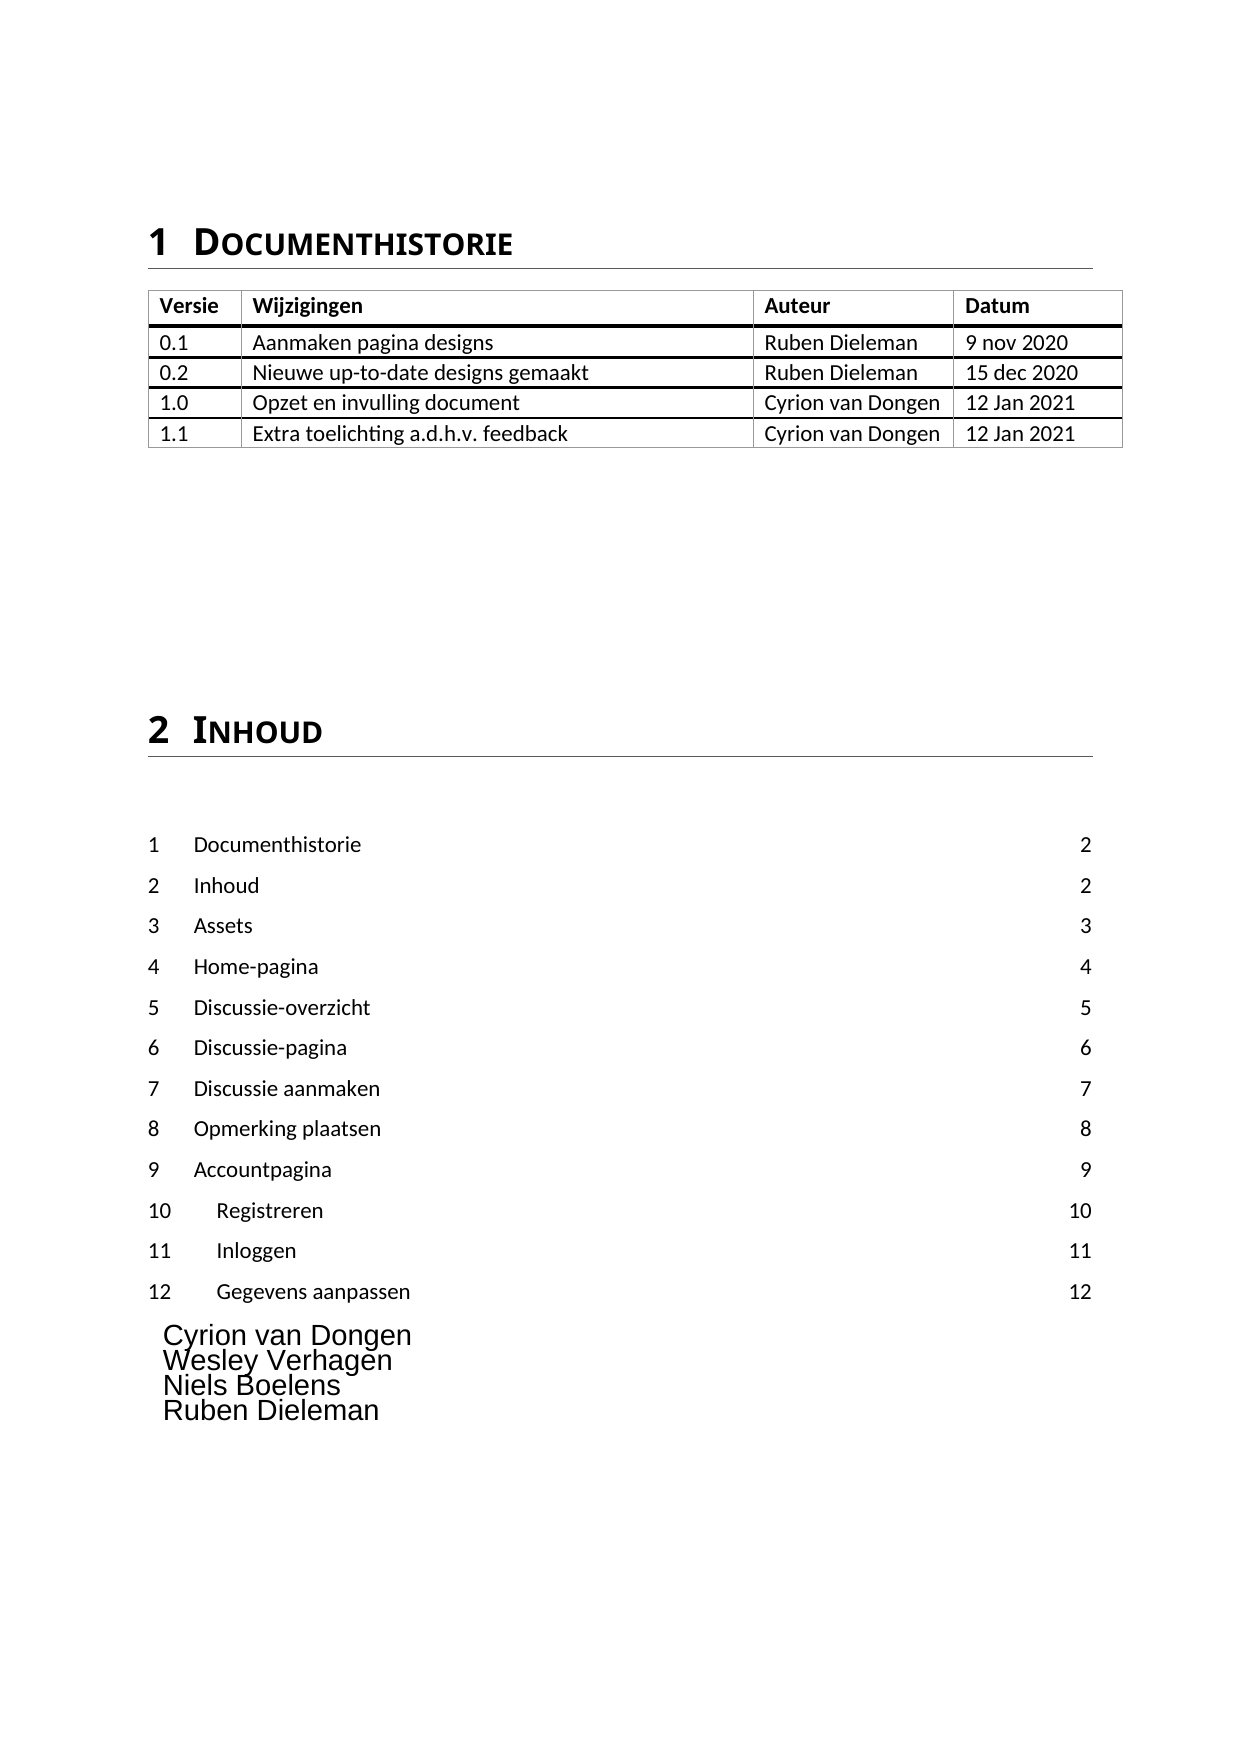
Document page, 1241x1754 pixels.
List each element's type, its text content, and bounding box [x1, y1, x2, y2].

table_header Wijzigingen [242, 291, 753, 324]
table_cell Opzet en invulling document [242, 389, 753, 417]
table_cell Ruben Dieleman [754, 328, 953, 356]
subtitle Inhoud [148, 703, 1093, 756]
table_cell 0.1 [149, 328, 241, 356]
table_header Versie [149, 291, 241, 324]
table_cell 15 dec 2020 [954, 359, 1122, 386]
table_cell Nieuwe up-to-date designs gemaakt [242, 359, 753, 386]
table_cell 12 Jan 2021 [954, 389, 1122, 417]
table_cell Cyrion van Dongen [754, 389, 953, 417]
table_cell Extra toelichting a.d.h.v. feedback [242, 419, 753, 447]
subtitle Documenthistorie [148, 215, 1093, 268]
table_cell 1.1 [149, 419, 241, 447]
table_cell 9 nov 2020 [954, 328, 1122, 356]
table_cell 0.2 [149, 359, 241, 386]
table_cell Ruben Dieleman [754, 359, 953, 386]
table_header Datum [954, 291, 1122, 324]
table_cell 1.0 [149, 389, 241, 417]
table_cell 12 Jan 2021 [954, 419, 1122, 447]
table_cell Cyrion van Dongen [754, 419, 953, 447]
table_cell Aanmaken pagina designs [242, 328, 753, 356]
table_header Auteur [754, 291, 953, 324]
